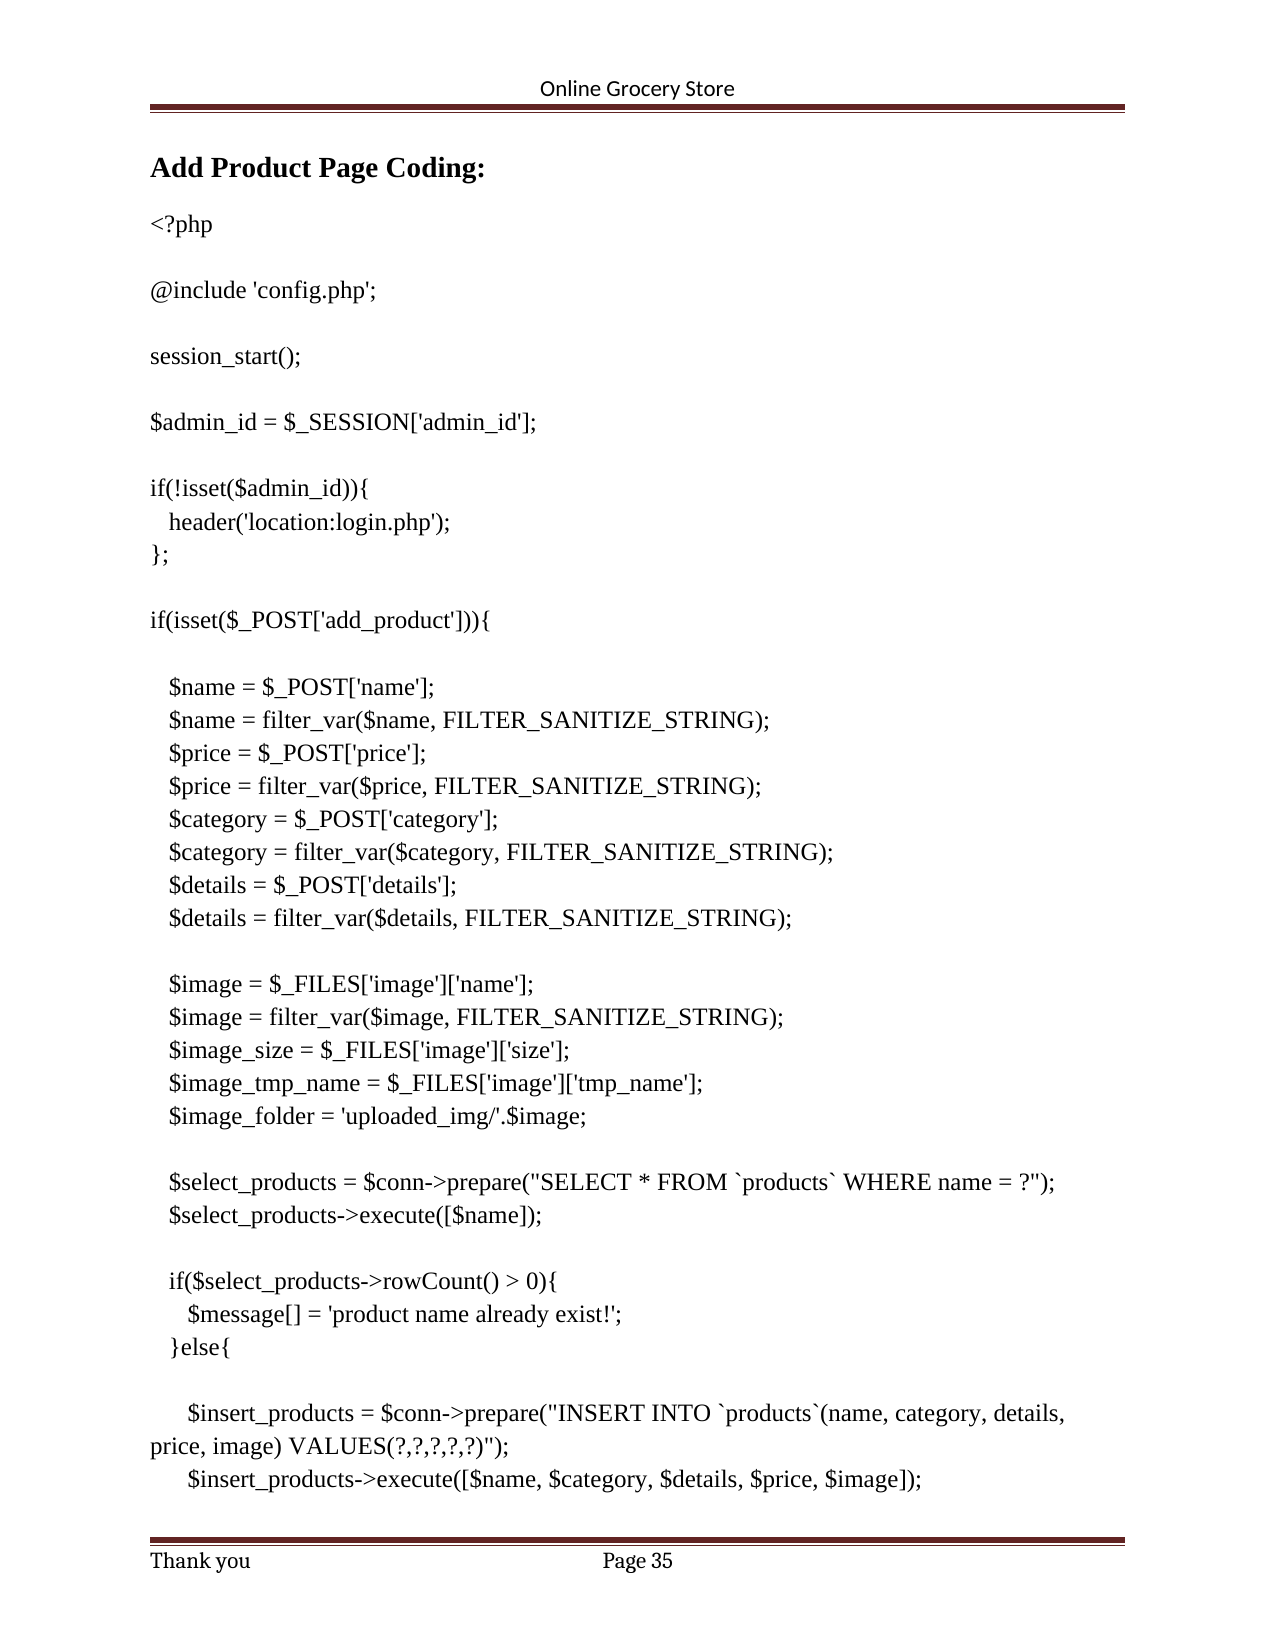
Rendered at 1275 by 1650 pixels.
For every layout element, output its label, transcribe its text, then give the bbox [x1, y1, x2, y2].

text $details = filter_var($details, FILTER_SANITIZE_STRING); [150, 903, 1125, 932]
text header('location:login.php'); [150, 507, 1125, 535]
text $image = filter_var($image, FILTER_SANITIZE_STRING); [150, 1002, 1125, 1031]
text session_start(); [150, 341, 1125, 370]
text $insert_products->execute([$name, $category, $details, $price, $image]); [150, 1464, 1125, 1493]
text $insert_products = $conn->prepare("INSERT INTO `products`(name, category, details, price, image) VALUES(?,?,?,?,?)"); [150, 1398, 1125, 1460]
text $price = $_POST['price']; [150, 738, 1125, 766]
text $image_tmp_name = $_FILES['image']['tmp_name']; [150, 1068, 1125, 1097]
text $name = $_POST['name']; [150, 672, 1125, 700]
text if(!isset($admin_id)){ [150, 473, 1125, 502]
text $select_products->execute([$name]); [150, 1200, 1125, 1229]
text $message[] = 'product name already exist!'; [150, 1299, 1125, 1328]
text $price = filter_var($price, FILTER_SANITIZE_STRING); [150, 771, 1125, 799]
text <?php [150, 209, 1125, 238]
text $select_products = $conn->prepare("SELECT * FROM `products` WHERE name = ?"); [150, 1167, 1125, 1196]
text $category = filter_var($category, FILTER_SANITIZE_STRING); [150, 837, 1125, 866]
text $image_folder = 'uploaded_img/'.$image; [150, 1101, 1125, 1130]
text $category = $_POST['category']; [150, 804, 1125, 832]
text @include 'config.php'; [150, 275, 1125, 304]
text $image = $_FILES['image']['name']; [150, 969, 1125, 998]
text if(isset($_POST['add_product'])){ [150, 606, 1125, 634]
text $admin_id = $_SESSION['admin_id']; [150, 407, 1125, 436]
text $name = filter_var($name, FILTER_SANITIZE_STRING); [150, 705, 1125, 733]
text }; [150, 539, 1125, 568]
text $details = $_POST['details']; [150, 870, 1125, 898]
text Add Product Page Coding: [150, 150, 1125, 183]
text $image_size = $_FILES['image']['size']; [150, 1035, 1125, 1064]
text }else{ [150, 1332, 1125, 1361]
text if($select_products->rowCount() > 0){ [150, 1266, 1125, 1295]
